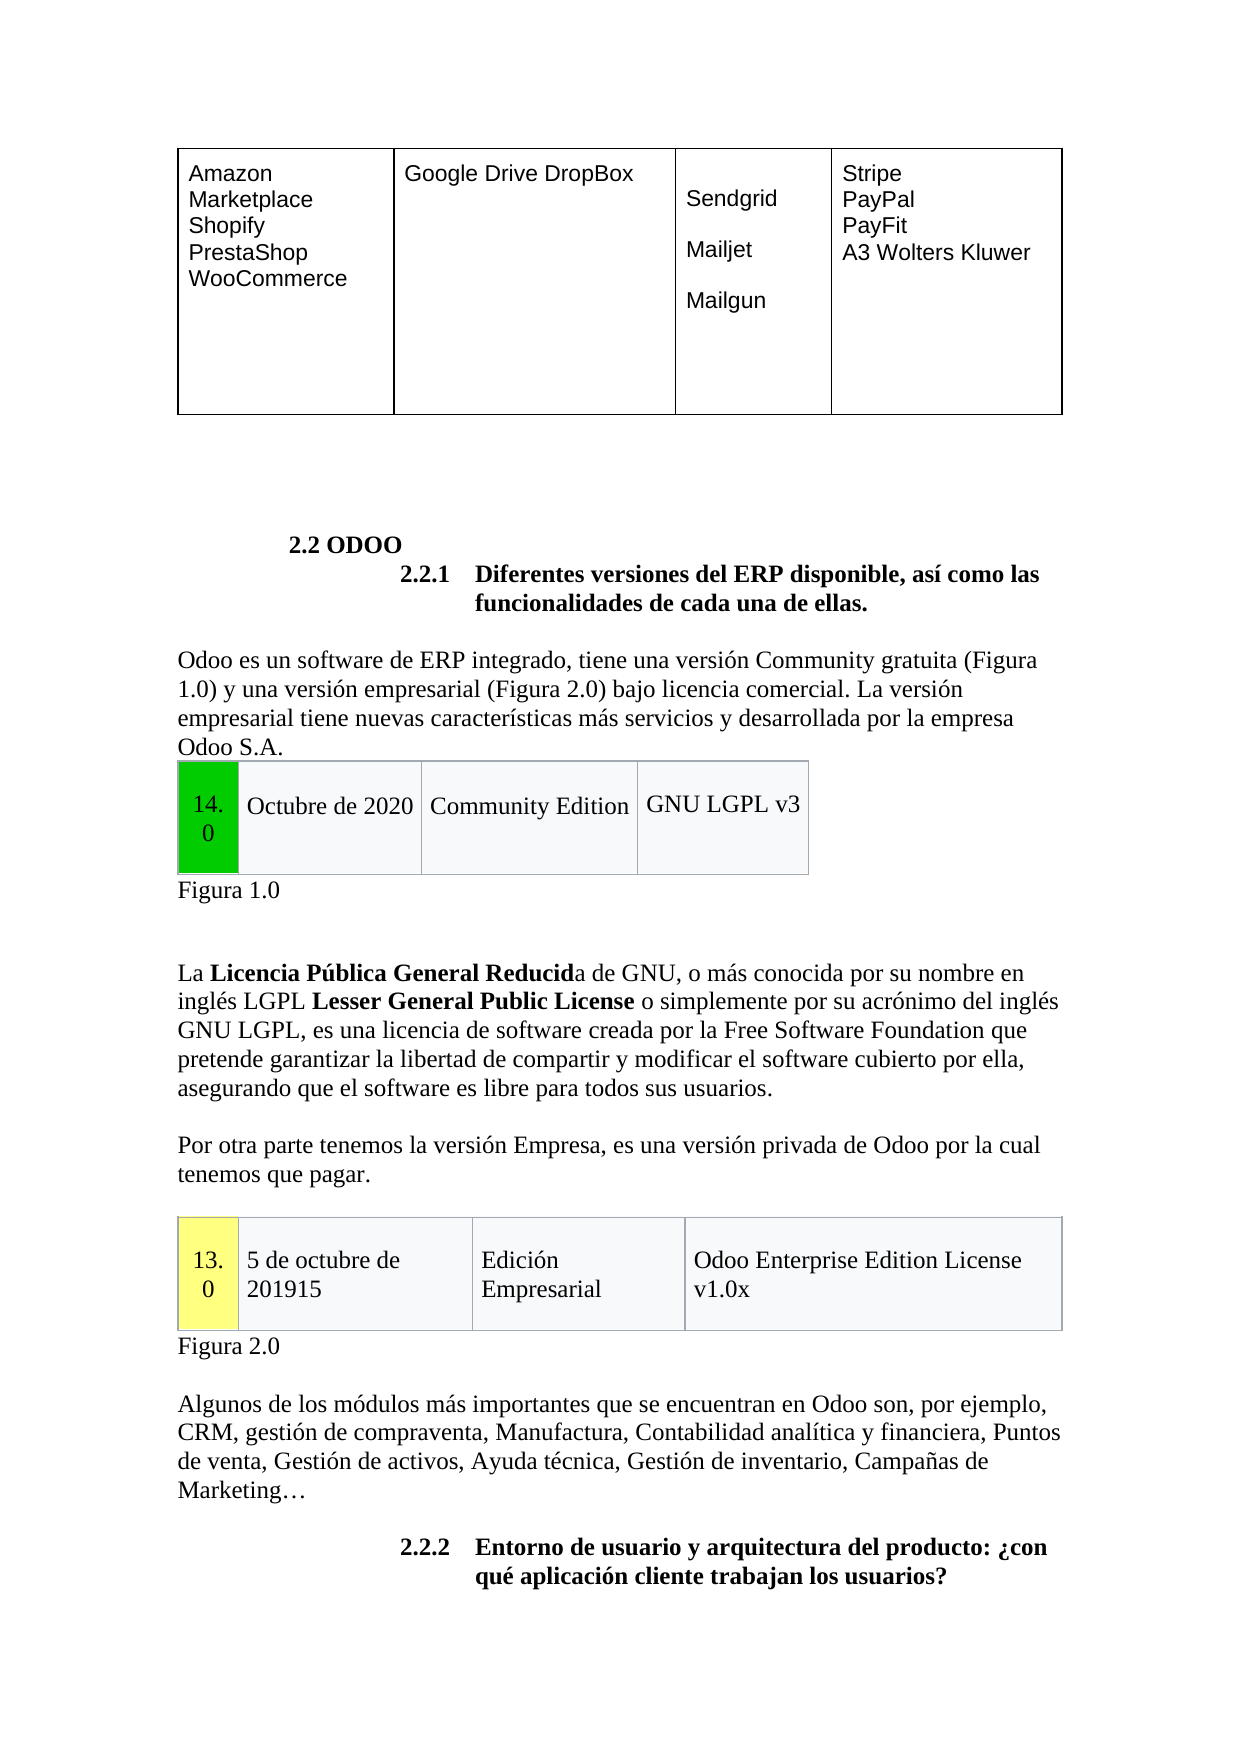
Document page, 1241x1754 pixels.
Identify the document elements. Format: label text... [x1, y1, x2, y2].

text Por otra parte tenemos la versión Empresa, es una versión privada de Odoo por la cual tenemos que pagar. [177, 1130, 1063, 1188]
text La Licencia Pública General Reducida de GNU, o más conocida por su nombre en inglés LGPL Lesser General Public License o simplemente por su acrónimo del inglés GNU LGPL, es una licencia de software creada por la Free Software Foundation que pretende garantizar la libertad de compartir y modificar el software cubierto por ella, asegurando que el software es libre para todos sus usuarios. [177, 958, 1063, 1101]
table_header 14.0 [179, 762, 238, 873]
text Figura 1.0 [177, 875, 1063, 904]
table_header 5 de octubre de 201915​ [239, 1218, 472, 1329]
table_header Odoo Enterprise Edition License v1.0x [686, 1218, 1061, 1329]
table_header Community Edition [422, 762, 637, 873]
table_header Edición Empresarial [473, 1218, 684, 1329]
table_header GNU LGPL v3 [638, 762, 808, 873]
table_header Octubre de 2020 [239, 762, 421, 873]
text Figura 2.0 [177, 1331, 1063, 1360]
list ODOO [288, 530, 1063, 559]
list Diferentes versiones del ERP disponible, así como las funcionalidades de cada una de ellas. [400, 559, 1063, 617]
table_header 13.0 [179, 1218, 238, 1329]
text Odoo es un software de ERP integrado, tiene una versión Community gratuita (Figura 1.0) y una versión empresarial (Figura 2.0) bajo licencia comercial. La versión empresarial tiene nuevas características más servicios y desarrollada por la empresa Odoo S.A. [177, 645, 1063, 760]
table_cell Google Drive DropBox [395, 149, 675, 414]
table_cell Sendgrid Mailjet Mailgun [676, 149, 831, 414]
list Entorno de usuario y arquitectura del producto: ¿con qué aplicación cliente trabajan los usuarios? [400, 1532, 1063, 1590]
table_cell Amazon Marketplace Shopify PrestaShop WooCommerce [179, 149, 393, 414]
text Algunos de los módulos más importantes que se encuentran en Odoo son, por ejemplo, CRM, gestión de compraventa, Manufactura, Contabilidad analítica y financiera, Puntos de venta, Gestión de activos, Ayuda técnica, Gestión de inventario, Campañas de Marketing… [177, 1389, 1063, 1504]
table_cell Stripe PayPal PayFit A3 Wolters Kluwer [832, 149, 1061, 414]
